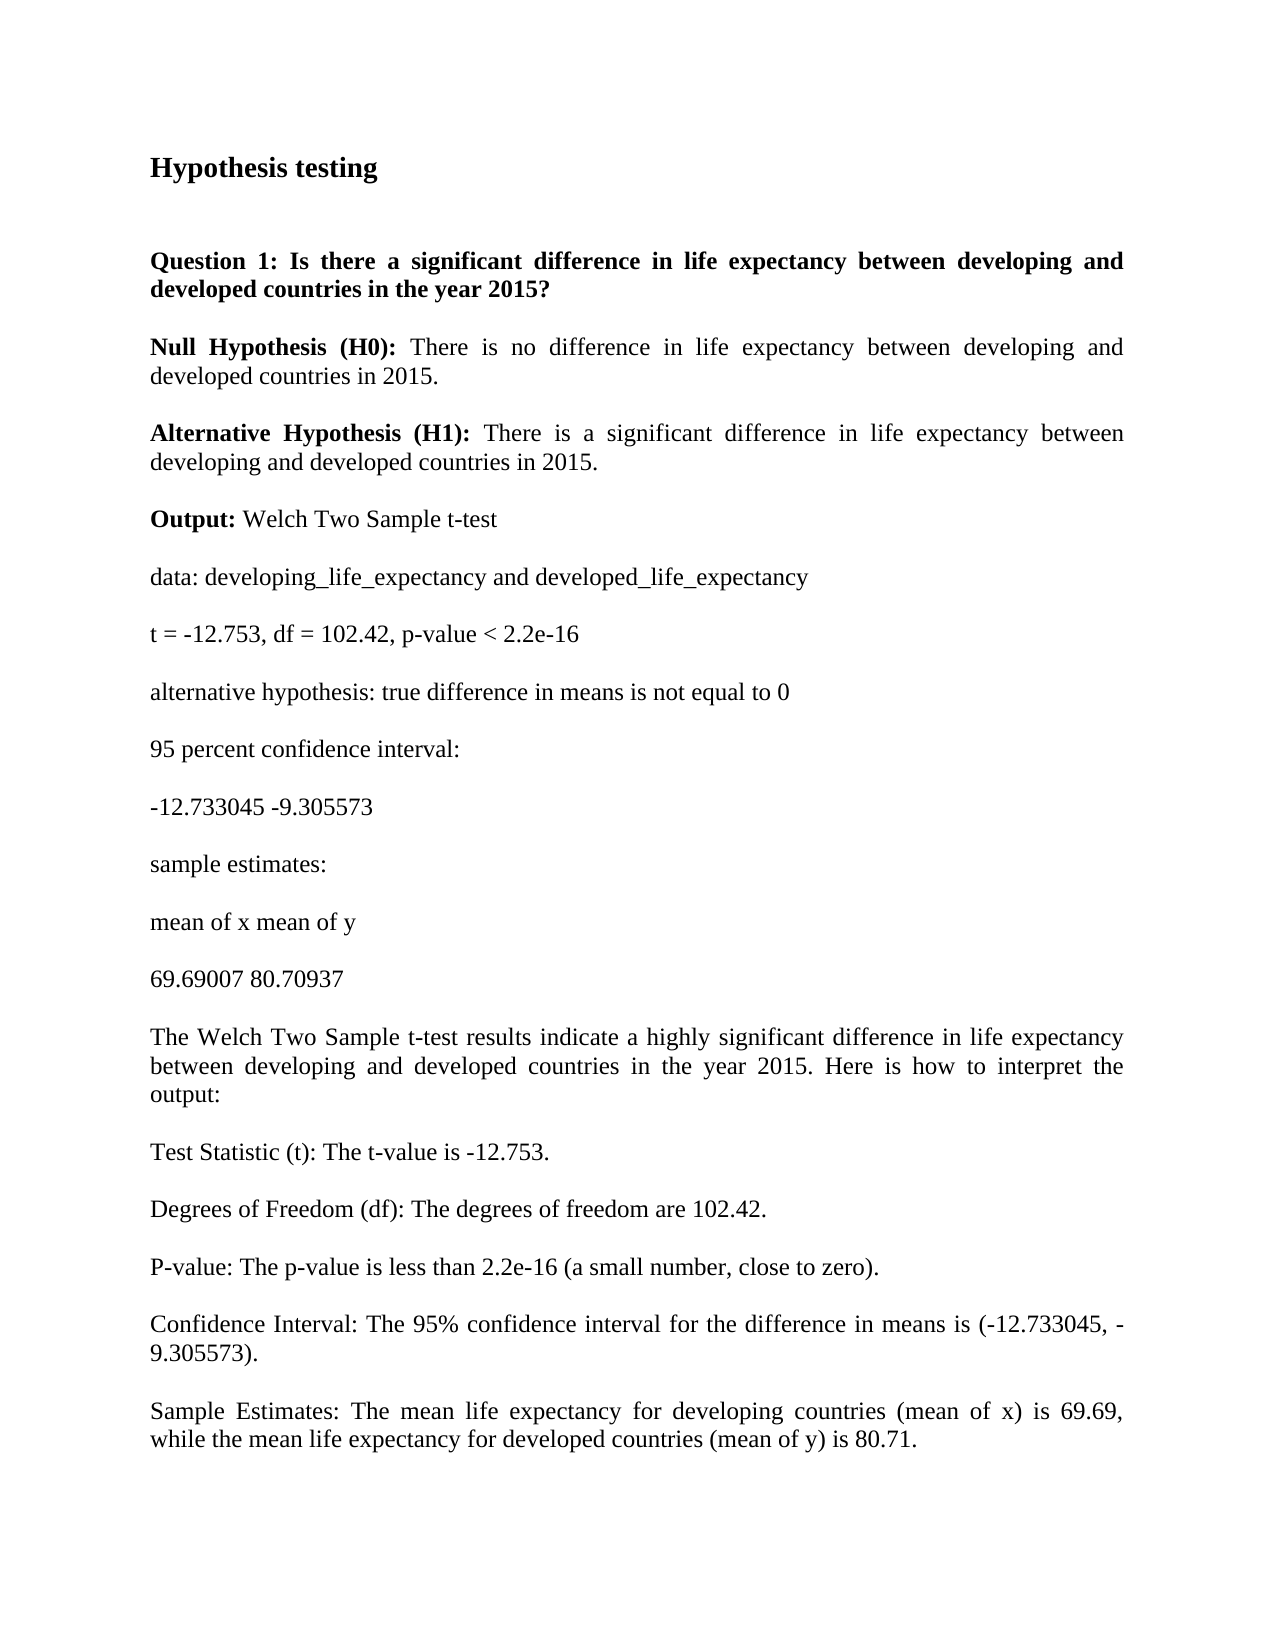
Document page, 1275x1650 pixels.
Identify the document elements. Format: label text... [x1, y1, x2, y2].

text 69.69007 80.70937 [150, 964, 1125, 993]
text 95 percent confidence interval: [150, 734, 1125, 763]
text P-value: The p-value is less than 2.2e-16 (a small number, close to zero). [150, 1252, 1125, 1281]
text data: developing_life_expectancy and developed_life_expectancy [150, 562, 1125, 591]
text -12.733045 -9.305573 [150, 792, 1125, 821]
text mean of x mean of y [150, 907, 1125, 936]
text The Welch Two Sample t-test results indicate a highly significant difference in life expectancy between developing and developed countries in the year 2015. Here is how to interpret the output: [150, 1022, 1125, 1108]
text Test Statistic (t): The t-value is -12.753. [150, 1137, 1125, 1166]
text Question 1: Is there a significant difference in life expectancy between developing and developed countries in the year 2015? [150, 246, 1125, 303]
text Hypothesis testing [150, 150, 1125, 246]
text Output: Welch Two Sample t-test [150, 504, 1125, 533]
text Sample Estimates: The mean life expectancy for developing countries (mean of x) is 69.69, while the mean life expectancy for developed countries (mean of y) is 80.71. [150, 1396, 1125, 1453]
text alternative hypothesis: true difference in means is not equal to 0 [150, 677, 1125, 706]
text sample estimates: [150, 849, 1125, 878]
text Degrees of Freedom (df): The degrees of freedom are 102.42. [150, 1194, 1125, 1223]
text Null Hypothesis (H0): There is no difference in life expectancy between developing and developed countries in 2015. [150, 332, 1125, 389]
text t = -12.753, df = 102.42, p-value < 2.2e-16 [150, 619, 1125, 648]
text Alternative Hypothesis (H1): There is a significant difference in life expectancy between developing and developed countries in 2015. [150, 418, 1125, 476]
text Confidence Interval: The 95% confidence interval for the difference in means is (-12.733045, -9.305573). [150, 1309, 1125, 1367]
